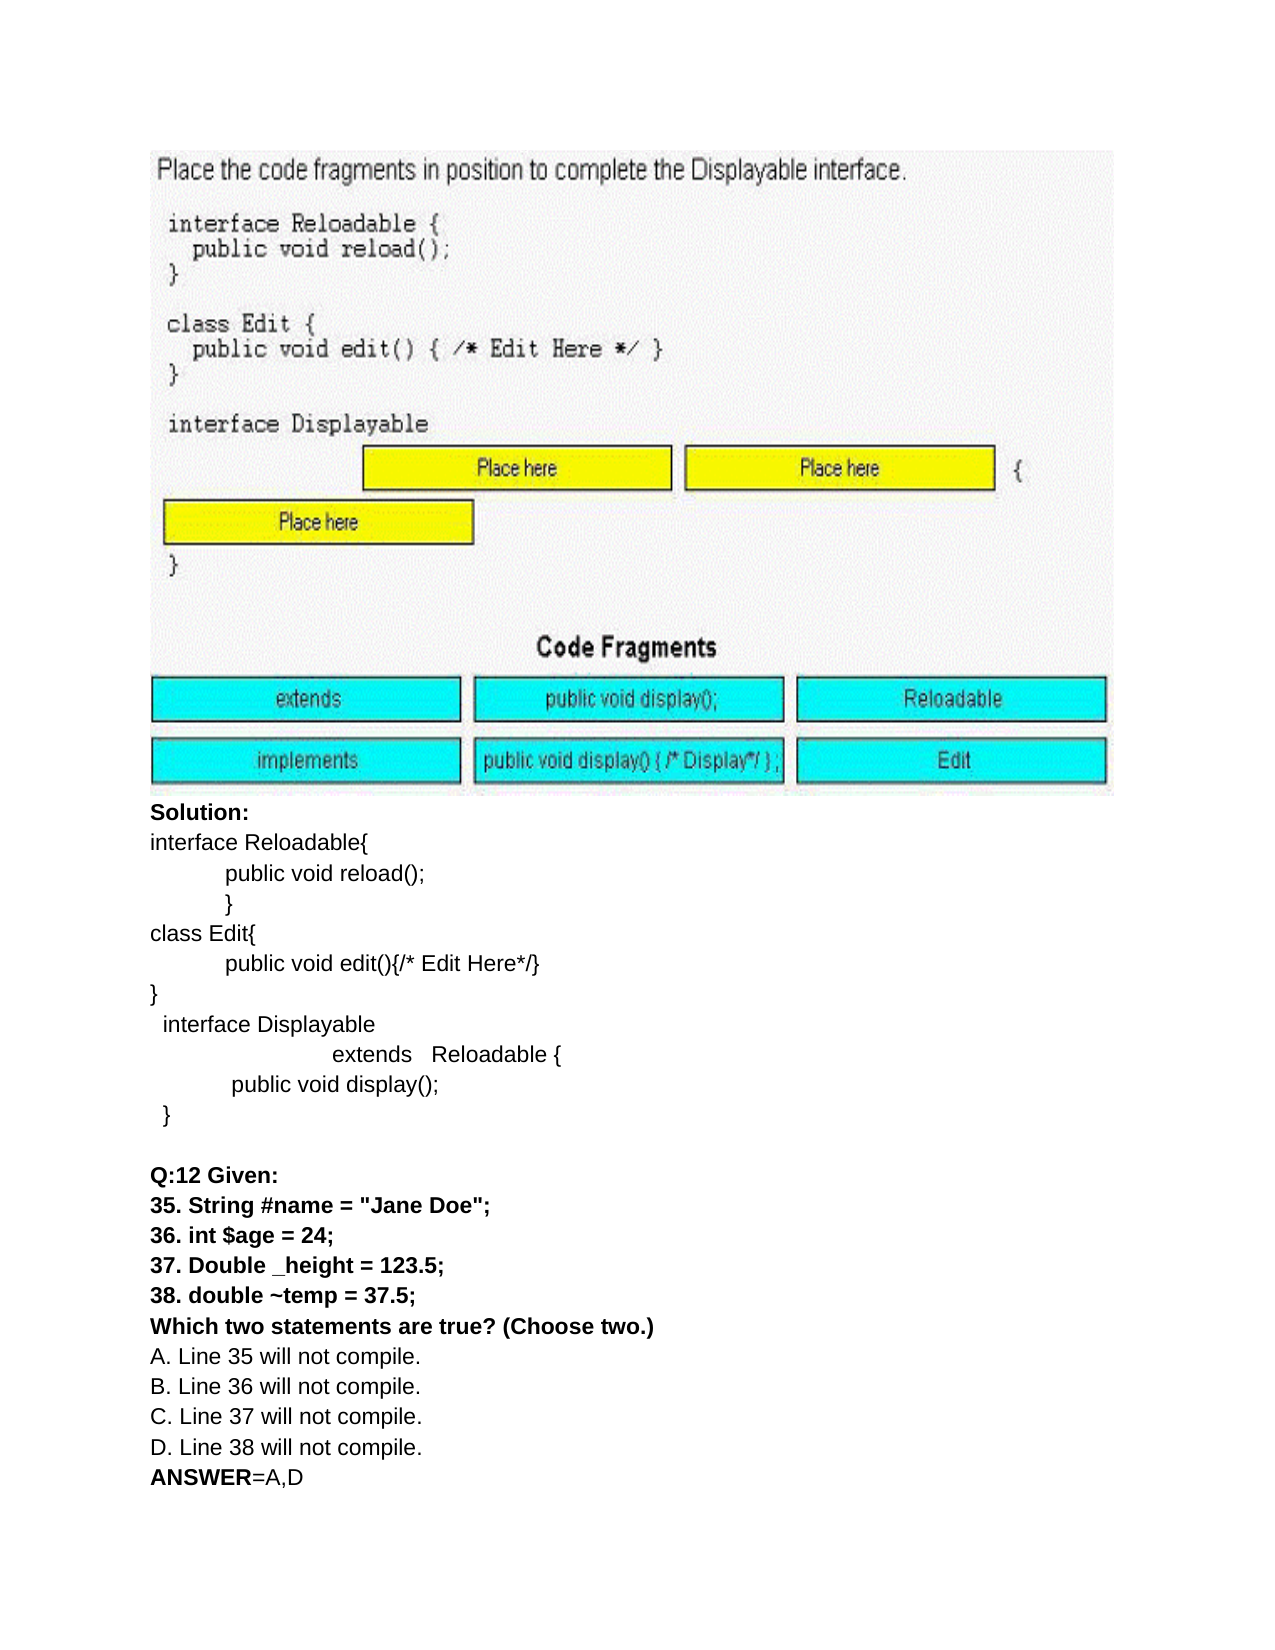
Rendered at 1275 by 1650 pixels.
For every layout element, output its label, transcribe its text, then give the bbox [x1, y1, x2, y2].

text } [150, 1101, 1125, 1128]
text interface Displayable [150, 1011, 1125, 1037]
text Which two statements are true? (Choose two.) [150, 1313, 1125, 1339]
text class Edit{ [150, 920, 1125, 946]
text B. Line 36 will not compile. [150, 1373, 1125, 1399]
text ANSWER=A,D [150, 1464, 1125, 1490]
text 35. String #name = "Jane Doe"; [150, 1192, 1125, 1218]
text Solution: [150, 799, 1125, 826]
text A. Line 35 will not compile. [150, 1343, 1125, 1369]
text Q:12 Given: [150, 1162, 1125, 1188]
text extends Reloadable { [150, 1041, 1125, 1067]
text D. Line 38 will not compile. [150, 1433, 1125, 1460]
text C. Line 37 will not compile. [150, 1403, 1125, 1430]
text interface Reloadable{ [150, 829, 1125, 856]
text public void reload(); [150, 859, 1125, 886]
text 37. Double _height = 123.5; [150, 1252, 1125, 1279]
text public void edit(){/* Edit Here*/} [150, 950, 1125, 977]
text 36. int $age = 24; [150, 1222, 1125, 1248]
text public void display(); [150, 1071, 1125, 1097]
text } [150, 980, 1125, 1007]
picture [150, 150, 1114, 796]
text } [150, 890, 1125, 916]
text 38. double ~temp = 37.5; [150, 1282, 1125, 1309]
